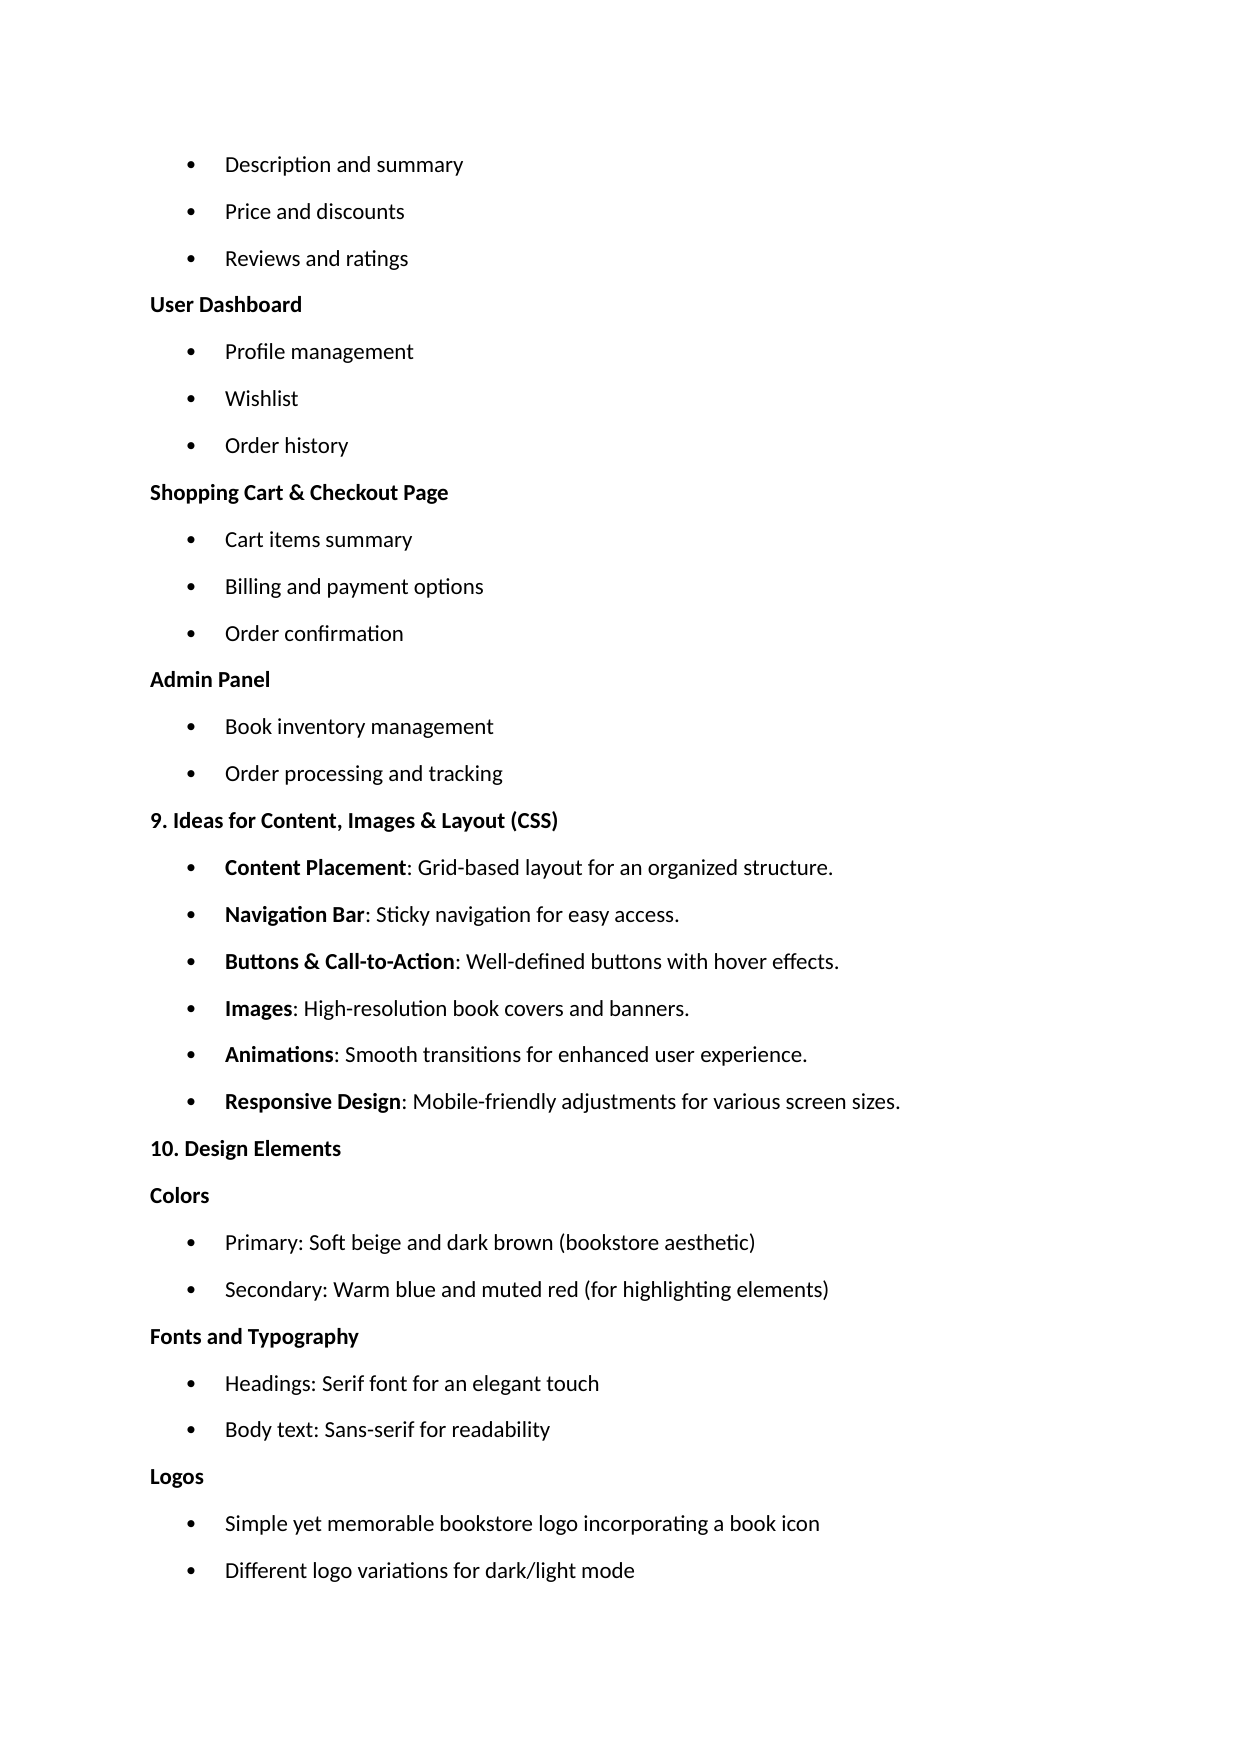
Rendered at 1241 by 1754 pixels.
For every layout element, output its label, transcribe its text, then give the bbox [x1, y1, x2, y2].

list Buttons & Call-to-Action: Well-defined buttons with hover effects. [187, 947, 1090, 975]
list Content Placement: Grid-based layout for an organized structure. [187, 853, 1090, 881]
list Order history [187, 431, 1090, 459]
text 9. Ideas for Content, Images & Layout (CSS) [150, 806, 1090, 834]
text Logos [150, 1462, 1090, 1491]
list Order processing and tracking [187, 759, 1090, 787]
list Book inventory management [187, 712, 1090, 741]
list Secondary: Warm blue and muted red (for highlighting elements) [187, 1275, 1090, 1303]
text Admin Panel [150, 666, 1090, 694]
text 10. Design Elements [150, 1134, 1090, 1162]
list Reviews and ratings [187, 244, 1090, 272]
text Shopping Cart & Checkout Page [150, 478, 1090, 506]
list Simple yet memorable bookstore logo incorporating a book icon [187, 1509, 1090, 1537]
list Billing and payment options [187, 572, 1090, 600]
list Body text: Sans-serif for readability [187, 1416, 1090, 1444]
text User Dashboard [150, 291, 1090, 319]
list Price and discounts [187, 197, 1090, 225]
list Cart items summary [187, 525, 1090, 553]
list Navigation Bar: Sticky navigation for easy access. [187, 900, 1090, 928]
text Colors [150, 1181, 1090, 1209]
list Description and summary [187, 150, 1090, 178]
list Images: High-resolution book covers and banners. [187, 994, 1090, 1022]
list Wishlist [187, 384, 1090, 412]
list Order confirmation [187, 619, 1090, 647]
list Responsive Design: Mobile-friendly adjustments for various screen sizes. [187, 1087, 1090, 1116]
list Primary: Soft beige and dark brown (bookstore aesthetic) [187, 1228, 1090, 1256]
text Fonts and Typography [150, 1322, 1090, 1350]
list Profile management [187, 337, 1090, 366]
list Different logo variations for dark/light mode [187, 1556, 1090, 1584]
list Headings: Serif font for an elegant touch [187, 1369, 1090, 1397]
list Animations: Smooth transitions for enhanced user experience. [187, 1041, 1090, 1069]
